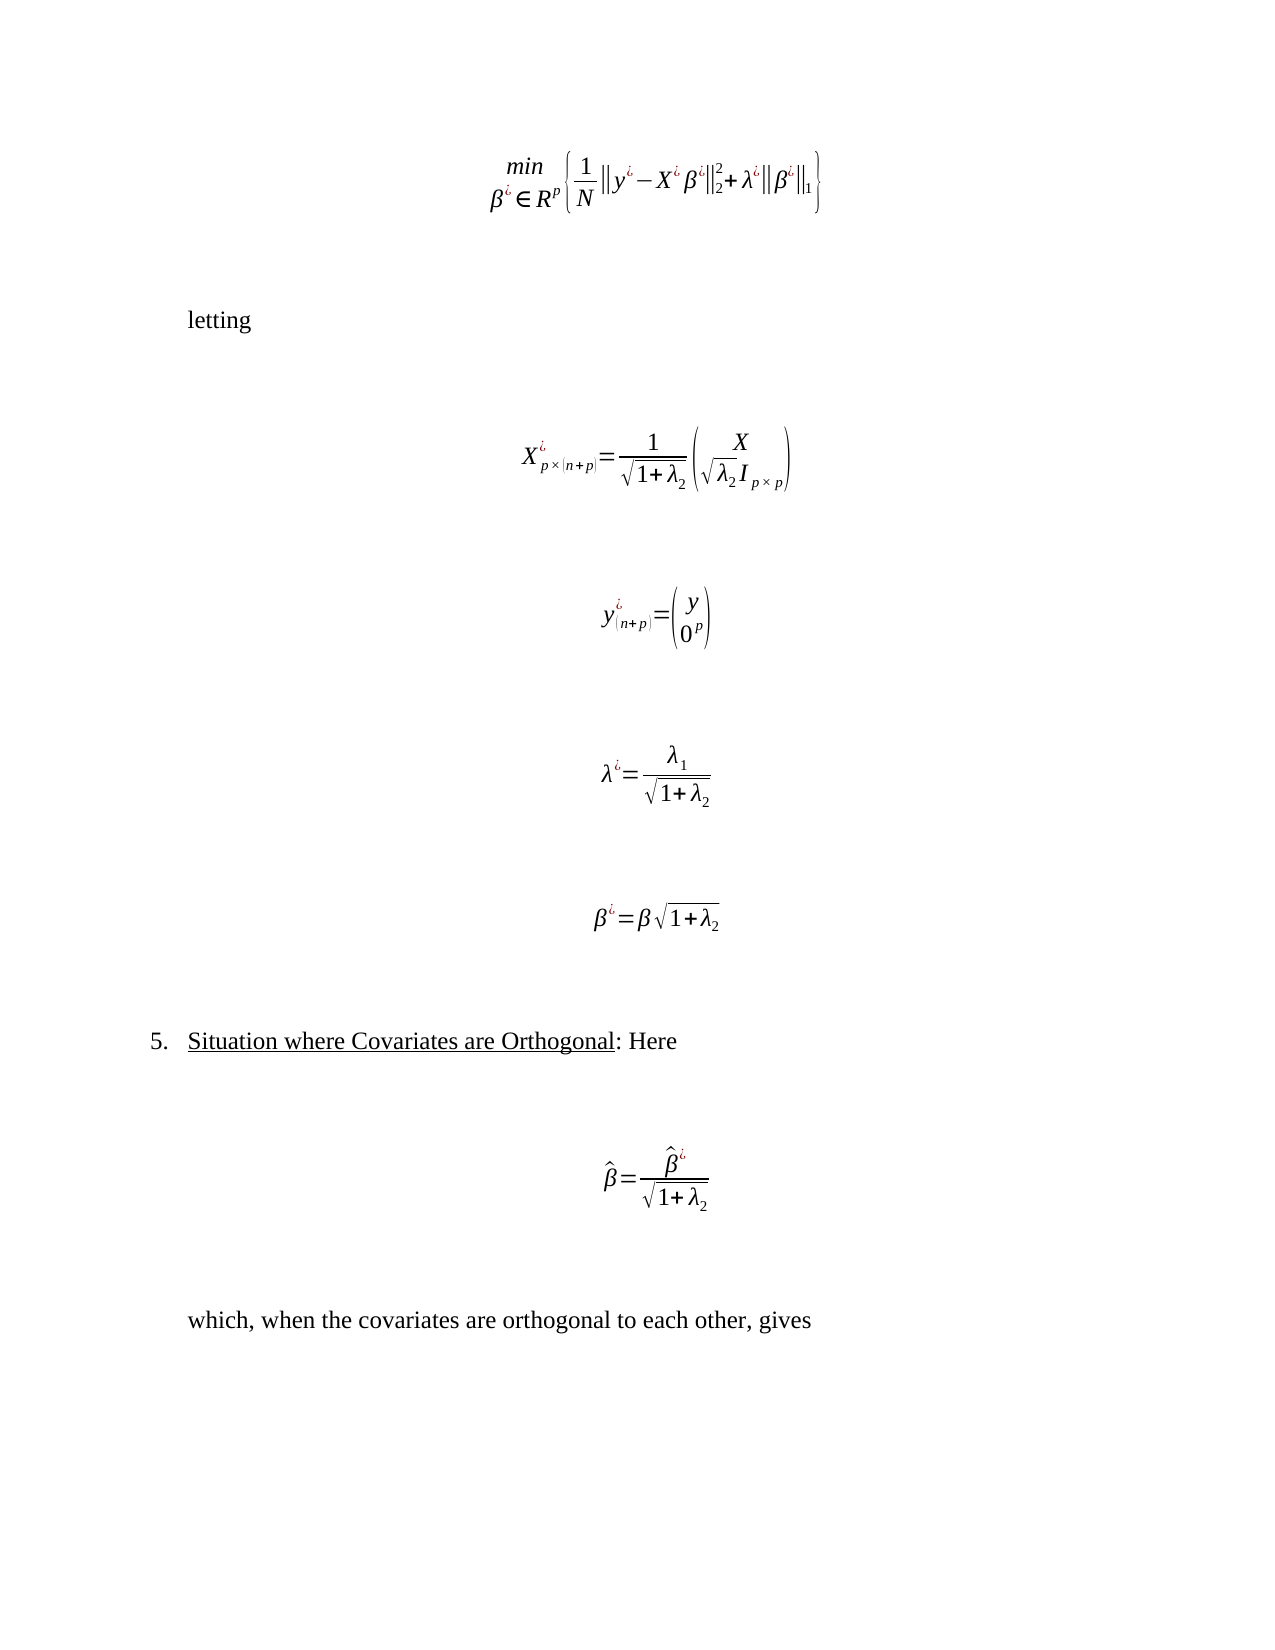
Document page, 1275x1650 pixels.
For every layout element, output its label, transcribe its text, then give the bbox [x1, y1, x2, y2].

list which, when the covariates are orthogonal to each other, gives [187, 1305, 1125, 1334]
list Situation where Covariates are Orthogonal: Here [150, 1026, 1125, 1055]
list letting [187, 306, 1125, 334]
